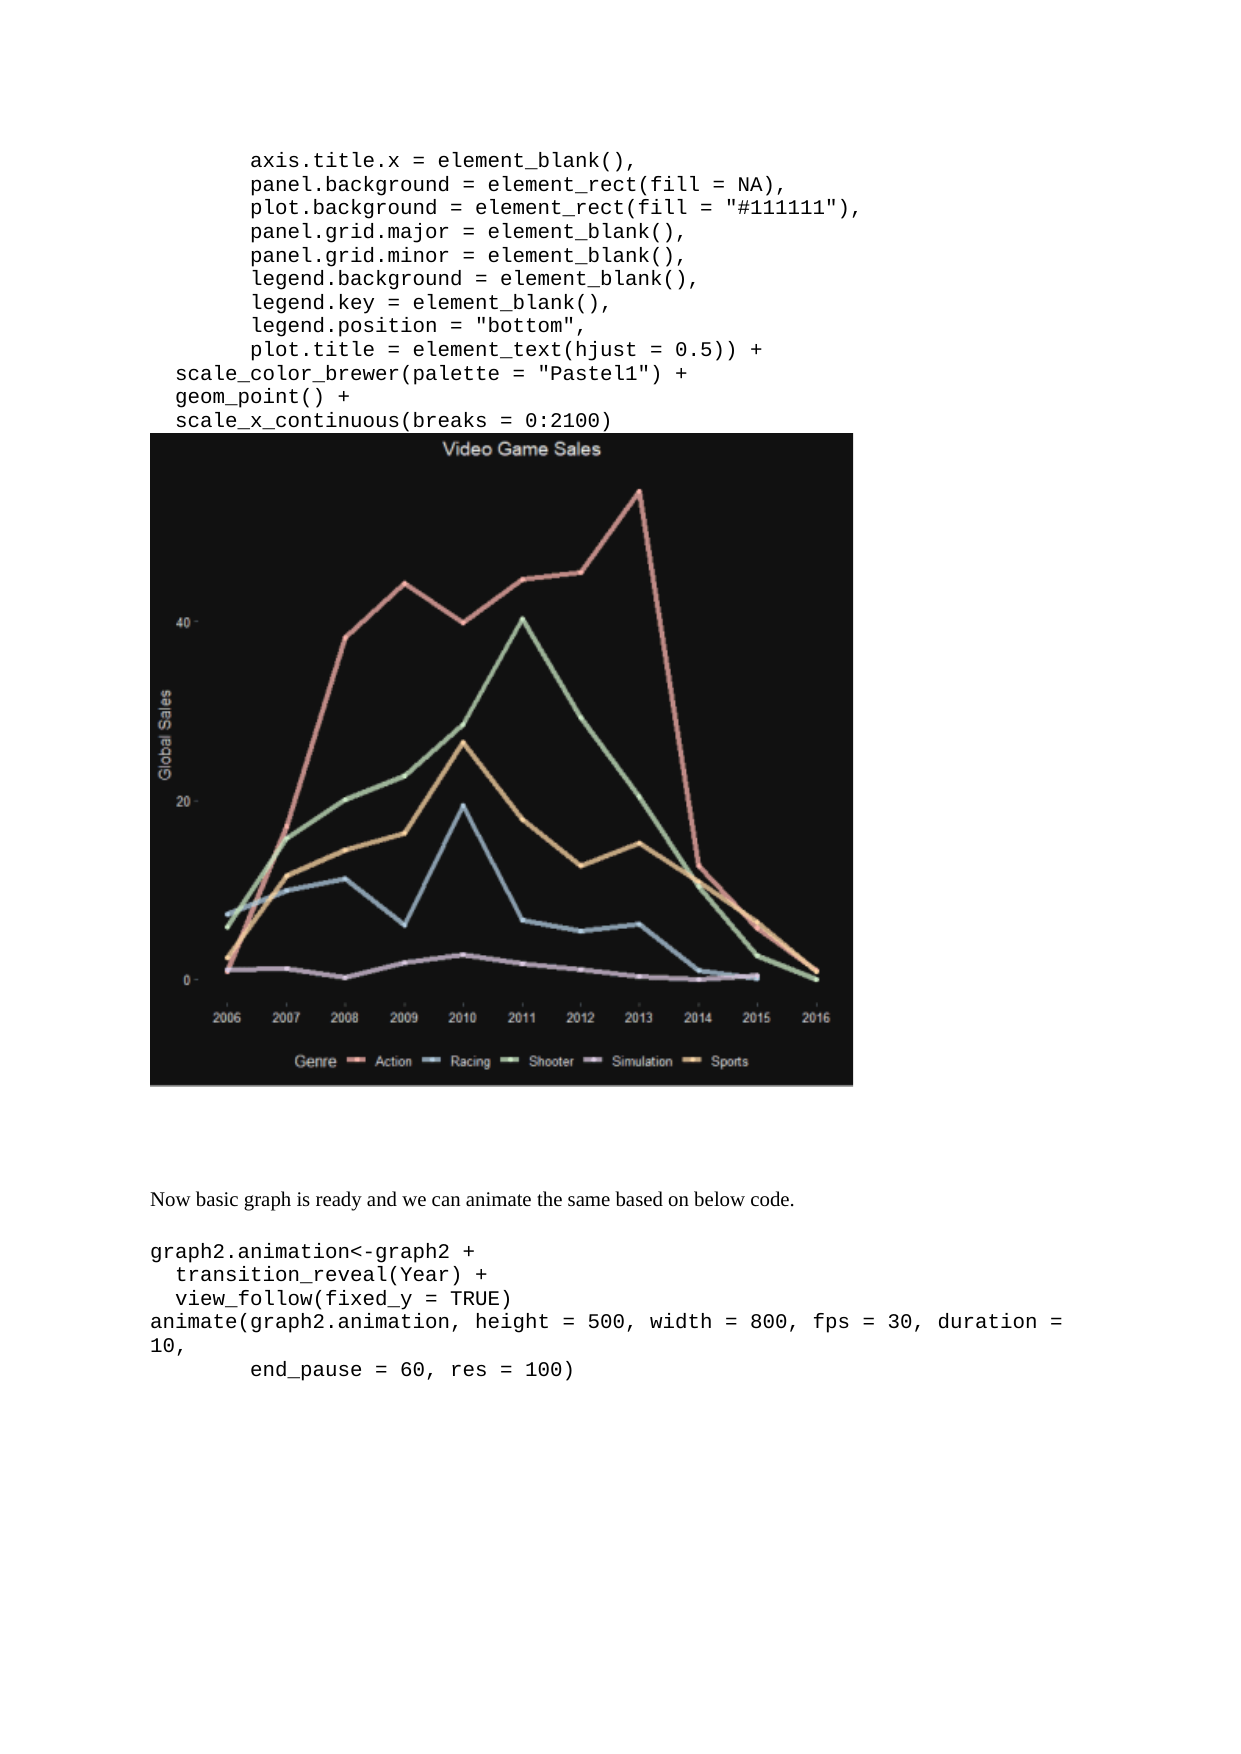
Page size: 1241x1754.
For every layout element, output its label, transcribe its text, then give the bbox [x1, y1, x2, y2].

text panel.grid.major = element_blank(), [150, 221, 1090, 244]
picture [150, 433, 854, 1087]
text legend.key = element_blank(), [150, 292, 1090, 316]
text transition_reveal(Year) + [150, 1264, 1090, 1288]
text axis.title.x = element_blank(), [150, 150, 1090, 174]
text end_pause = 60, res = 100) [150, 1359, 1090, 1382]
text Now basic graph is ready and we can animate the same based on below code. [150, 1187, 1090, 1211]
text panel.grid.minor = element_blank(), [150, 244, 1090, 268]
text geom_point() + [150, 386, 1090, 410]
text legend.position = "bottom", [150, 316, 1090, 339]
text graph2.animation<-graph2 + [150, 1241, 1090, 1264]
text panel.background = element_rect(fill = NA), [150, 174, 1090, 197]
text plot.background = element_rect(fill = "#111111"), [150, 197, 1090, 221]
text scale_color_brewer(palette = "Pastel1") + [150, 363, 1090, 386]
text animate(graph2.animation, height = 500, width = 800, fps = 30, duration = 10, [150, 1312, 1090, 1359]
text legend.background = element_blank(), [150, 268, 1090, 292]
text view_follow(fixed_y = TRUE) [150, 1288, 1090, 1312]
text plot.title = element_text(hjust = 0.5)) + [150, 339, 1090, 363]
